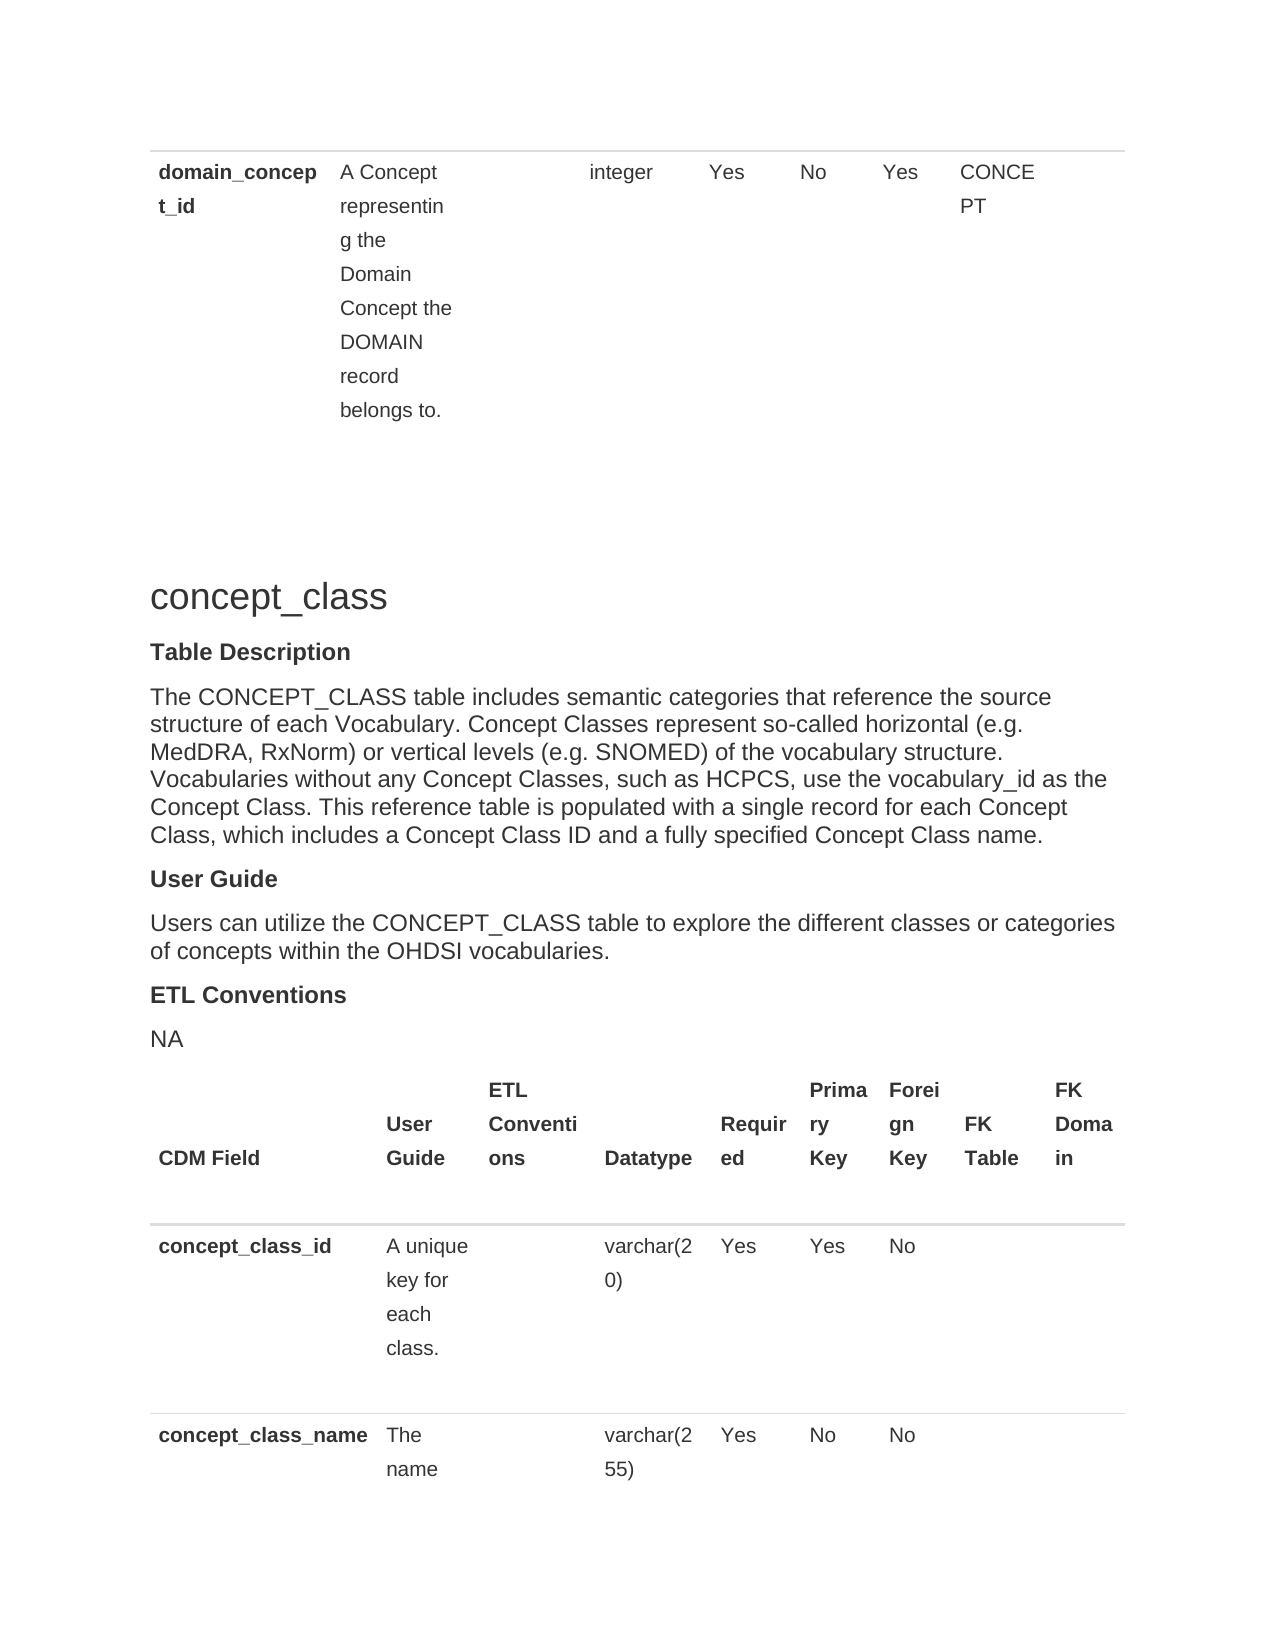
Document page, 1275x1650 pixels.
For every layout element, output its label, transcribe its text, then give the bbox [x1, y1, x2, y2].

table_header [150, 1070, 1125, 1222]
text Table Description [150, 638, 1125, 666]
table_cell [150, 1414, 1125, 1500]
text User Guide [150, 865, 1125, 892]
text ETL Conventions [150, 981, 1125, 1009]
subtitle concept_class [150, 474, 1125, 617]
text Users can utilize the CONCEPT_CLASS table to explore the different classes or categories of concepts within the OHDSI vocabularies. [150, 909, 1125, 964]
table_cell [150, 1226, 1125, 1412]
text NA [150, 1025, 1125, 1053]
text The CONCEPT_CLASS table includes semantic categories that reference the source structure of each Vocabulary. Concept Classes represent so-called horizontal (e.g. MedDRA, RxNorm) or vertical levels (e.g. SNOMED) of the vocabulary structure. Vocabularies without any Concept Classes, such as HCPCS, use the vocabulary_id as the Concept Class. This reference table is populated with a single record for each Concept Class, which includes a Concept Class ID and a fully specified Concept Class name. [150, 683, 1125, 848]
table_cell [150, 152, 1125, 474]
